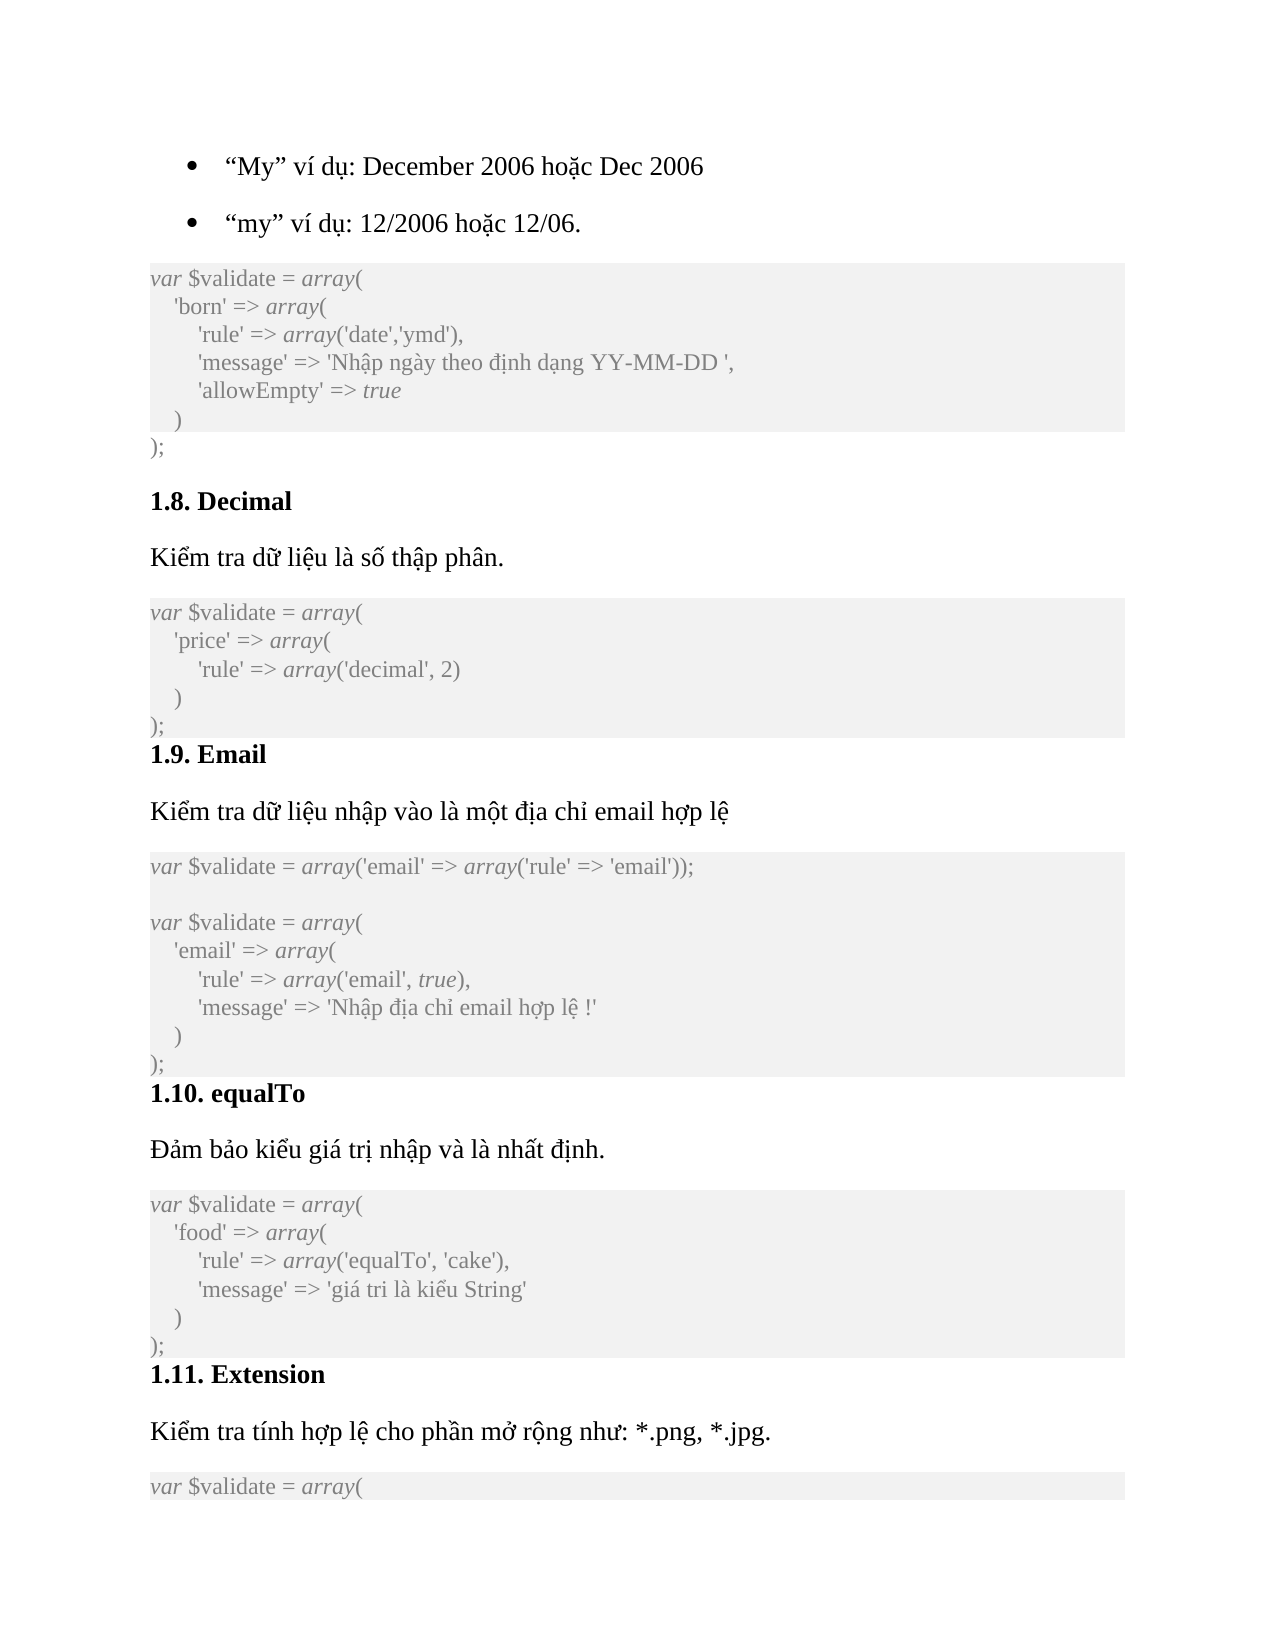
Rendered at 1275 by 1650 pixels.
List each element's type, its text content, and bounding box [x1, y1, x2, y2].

list “my” ví dụ: 12/2006 hoặc 12/06. [187, 207, 1125, 238]
text var $validate = array( [150, 1190, 1125, 1218]
text ); [150, 1330, 1125, 1358]
text 'message' => 'giá tri là kiểu String' [150, 1274, 1125, 1302]
text 'rule' => array('email', true), [150, 964, 1125, 992]
text 1.10. equalTo [150, 1077, 1125, 1108]
text 1.9. Email [150, 738, 1125, 770]
text var $validate = array( [150, 1472, 1125, 1500]
text ) [150, 404, 1125, 432]
text ); [150, 1048, 1125, 1077]
text var $validate = array( [150, 263, 1125, 292]
text var $validate = array( [150, 908, 1125, 936]
text ) [150, 682, 1125, 710]
text 'rule' => array('date','ymd'), [150, 320, 1125, 348]
text 'price' => array( [150, 626, 1125, 654]
text 'born' => array( [150, 292, 1125, 320]
text 'message' => 'Nhập địa chỉ email hợp lệ !' [150, 992, 1125, 1020]
text 'rule' => array('decimal', 2) [150, 654, 1125, 682]
text var $validate = array( [150, 598, 1125, 626]
text Đảm bảo kiểu giá trị nhập và là nhất định. [150, 1133, 1125, 1164]
list “My” ví dụ: December 2006 hoặc Dec 2006 [187, 150, 1125, 181]
text 'allowEmpty' => true [150, 376, 1125, 404]
text Kiểm tra tính hợp lệ cho phần mở rộng như: *.png, *.jpg. [150, 1415, 1125, 1446]
text ); [150, 432, 1125, 460]
text ) [150, 1302, 1125, 1330]
text 1.8. Decimal [150, 485, 1125, 516]
text 'rule' => array('equalTo', 'cake'), [150, 1246, 1125, 1274]
text 'message' => 'Nhập ngày theo định dạng YY-MM-DD ', [150, 348, 1125, 376]
text Kiểm tra dữ liệu nhập vào là một địa chỉ email hợp lệ [150, 795, 1125, 826]
text var $validate = array('email' => array('rule' => 'email')); [150, 852, 1125, 880]
text Kiểm tra dữ liệu là số thập phân. [150, 541, 1125, 572]
text 'food' => array( [150, 1218, 1125, 1246]
text 1.11. Extension [150, 1358, 1125, 1390]
text ); [150, 710, 1125, 738]
text 'email' => array( [150, 936, 1125, 964]
text ) [150, 1020, 1125, 1048]
